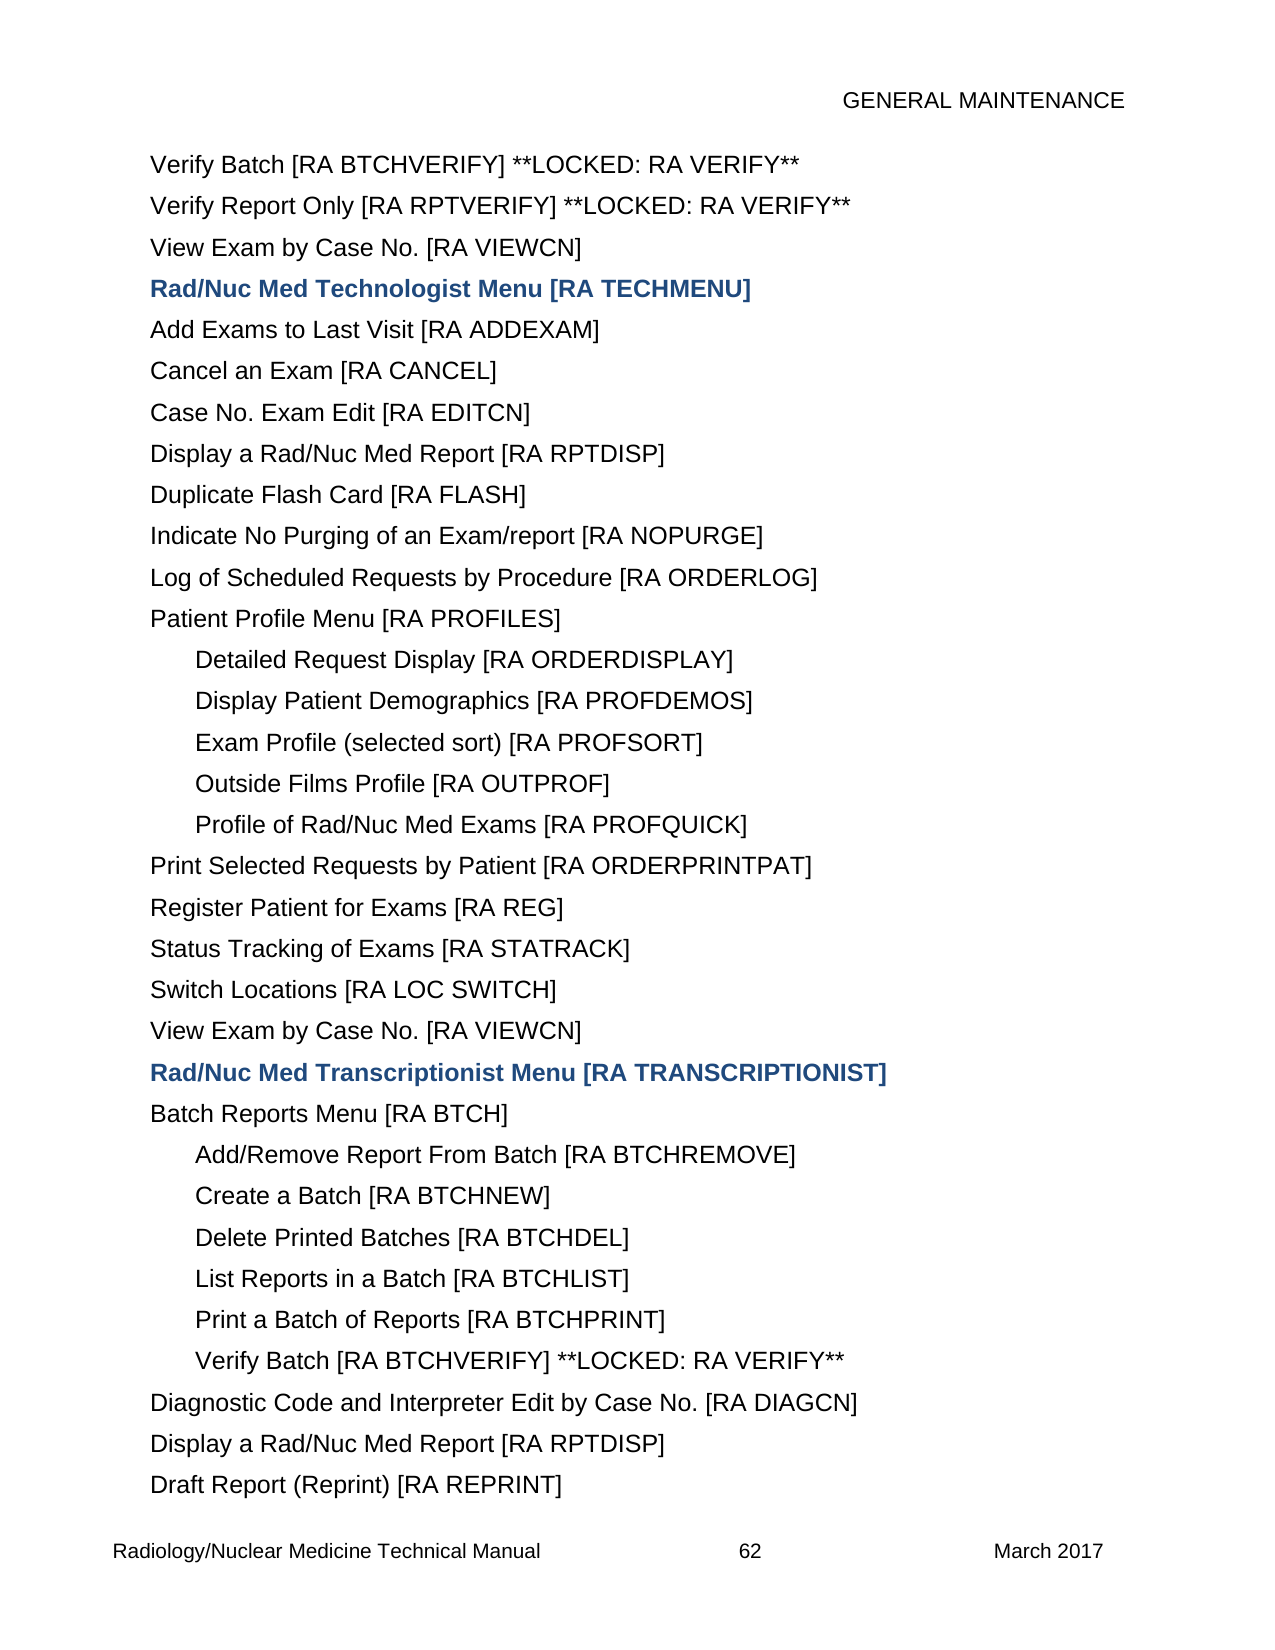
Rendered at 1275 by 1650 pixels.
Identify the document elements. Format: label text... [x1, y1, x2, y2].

text List Reports in a Batch [RA BTCHLIST] [195, 1264, 1125, 1292]
text Switch Locations [RA LOC SWITCH] [150, 975, 1125, 1004]
text Display a Rad/Nuc Med Report [RA RPTDISP] [150, 439, 1125, 467]
text Verify Batch [RA BTCHVERIFY] **LOCKED: RA VERIFY** [195, 1346, 1125, 1375]
text Register Patient for Exams [RA REG] [150, 892, 1125, 921]
text View Exam by Case No. [RA VIEWCN] [150, 1016, 1125, 1045]
subtitle Rad/Nuc Med Technologist Menu [RA TECHMENU] [150, 274, 1125, 302]
text Delete Printed Batches [RA BTCHDEL] [195, 1222, 1125, 1251]
text Diagnostic Code and Interpreter Edit by Case No. [RA DIAGCN] [150, 1387, 1125, 1416]
text Exam Profile (selected sort) [RA PROFSORT] [195, 727, 1125, 756]
text Profile of Rad/Nuc Med Exams [RA PROFQUICK] [195, 810, 1125, 839]
text Print a Batch of Reports [RA BTCHPRINT] [195, 1305, 1125, 1334]
text Indicate No Purging of an Exam/report [RA NOPURGE] [150, 521, 1125, 550]
text View Exam by Case No. [RA VIEWCN] [150, 232, 1125, 261]
text Case No. Exam Edit [RA EDITCN] [150, 397, 1125, 426]
text Create a Batch [RA BTCHNEW] [195, 1181, 1125, 1210]
text Status Tracking of Exams [RA STATRACK] [150, 934, 1125, 962]
text Detailed Request Display [RA ORDERDISPLAY] [195, 645, 1125, 674]
text Add Exams to Last Visit [RA ADDEXAM] [150, 315, 1125, 344]
text Cancel an Exam [RA CANCEL] [150, 356, 1125, 385]
text Patient Profile Menu [RA PROFILES] [150, 604, 1125, 632]
text Outside Films Profile [RA OUTPROF] [195, 769, 1125, 797]
text Verify Batch [RA BTCHVERIFY] **LOCKED: RA VERIFY** [150, 150, 1125, 179]
text Draft Report (Reprint) [RA REPRINT] [150, 1470, 1125, 1499]
text Log of Scheduled Requests by Procedure [RA ORDERLOG] [150, 562, 1125, 591]
text Print Selected Requests by Patient [RA ORDERPRINTPAT] [150, 851, 1125, 880]
text Duplicate Flash Card [RA FLASH] [150, 480, 1125, 509]
text Verify Report Only [RA RPTVERIFY] **LOCKED: RA VERIFY** [150, 191, 1125, 220]
text Batch Reports Menu [RA BTCH] [150, 1099, 1125, 1127]
text Display a Rad/Nuc Med Report [RA RPTDISP] [150, 1429, 1125, 1457]
text Add/Remove Report From Batch [RA BTCHREMOVE] [195, 1140, 1125, 1169]
text Display Patient Demographics [RA PROFDEMOS] [195, 686, 1125, 715]
subtitle Rad/Nuc Med Transcriptionist Menu [RA TRANSCRIPTIONIST] [150, 1057, 1125, 1086]
